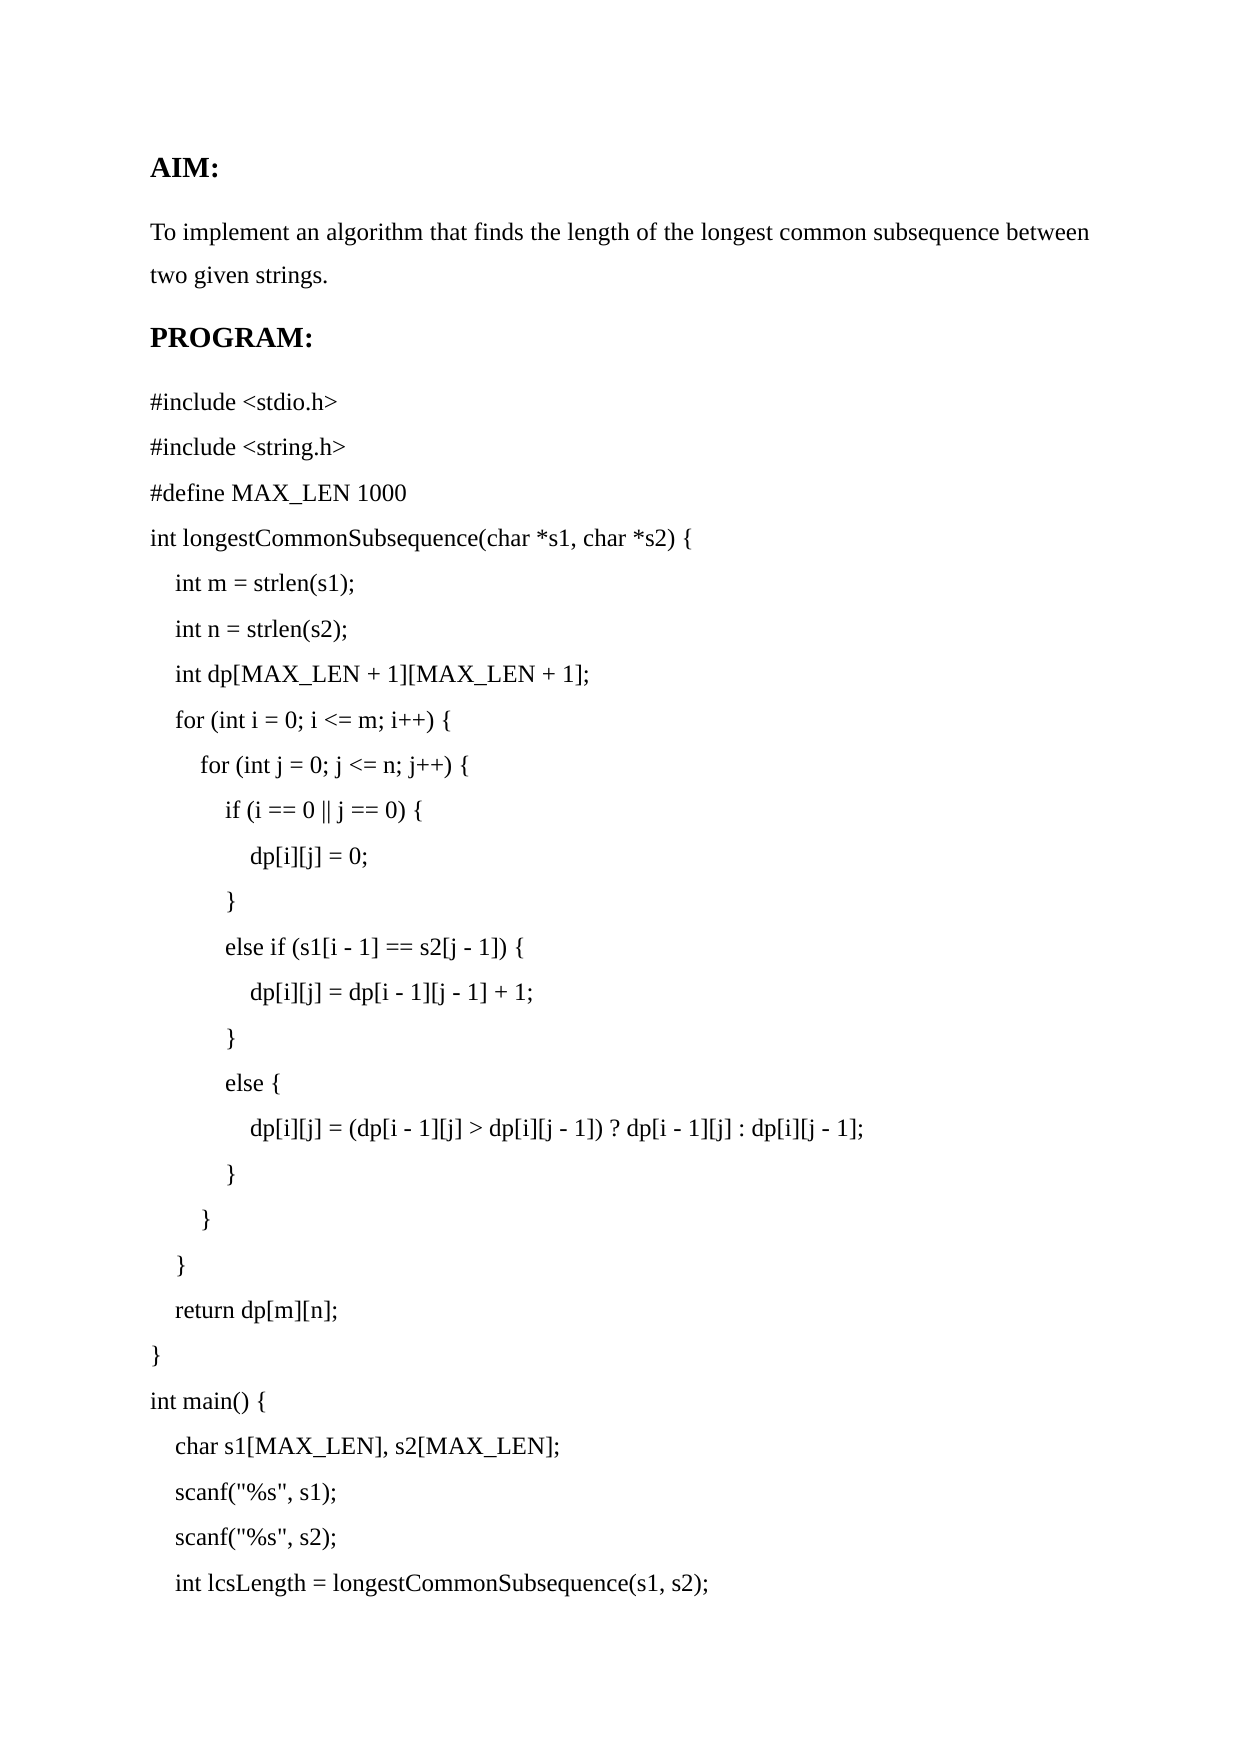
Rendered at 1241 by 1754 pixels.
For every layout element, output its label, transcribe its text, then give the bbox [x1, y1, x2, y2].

text #define MAX_LEN 1000 [150, 478, 1090, 506]
text } [150, 1023, 1090, 1051]
text } [150, 886, 1090, 915]
text return dp[m][n]; [150, 1295, 1090, 1324]
text int longestCommonSubsequence(char *s1, char *s2) { [150, 523, 1090, 552]
text #include <string.h> [150, 432, 1090, 461]
text int lcsLength = longestCommonSubsequence(s1, s2); [150, 1568, 1090, 1596]
text char s1[MAX_LEN], s2[MAX_LEN]; [150, 1431, 1090, 1460]
text if (i == 0 || j == 0) { [150, 796, 1090, 824]
text #include <stdio.h> [150, 387, 1090, 416]
text dp[i][j] = (dp[i - 1][j] > dp[i][j - 1]) ? dp[i - 1][j] : dp[i][j - 1]; [150, 1113, 1090, 1142]
text scanf("%s", s2); [150, 1522, 1090, 1551]
text } [150, 1250, 1090, 1278]
text else { [150, 1068, 1090, 1097]
text for (int j = 0; j <= n; j++) { [150, 750, 1090, 779]
text } [150, 1204, 1090, 1233]
text int n = strlen(s2); [150, 614, 1090, 643]
text int main() { [150, 1386, 1090, 1415]
text else if (s1[i - 1] == s2[j - 1]) { [150, 932, 1090, 961]
text scanf("%s", s1); [150, 1477, 1090, 1506]
text dp[i][j] = dp[i - 1][j - 1] + 1; [150, 977, 1090, 1006]
text for (int i = 0; i <= m; i++) { [150, 705, 1090, 733]
text } [150, 1159, 1090, 1188]
text int dp[MAX_LEN + 1][MAX_LEN + 1]; [150, 659, 1090, 688]
text dp[i][j] = 0; [150, 841, 1090, 870]
text int m = strlen(s1); [150, 568, 1090, 597]
text To implement an algorithm that finds the length of the longest common subsequence between two given strings. [150, 217, 1090, 289]
text } [150, 1341, 1090, 1369]
text AIM: [150, 150, 1090, 183]
text PROGRAM: [150, 320, 1090, 353]
